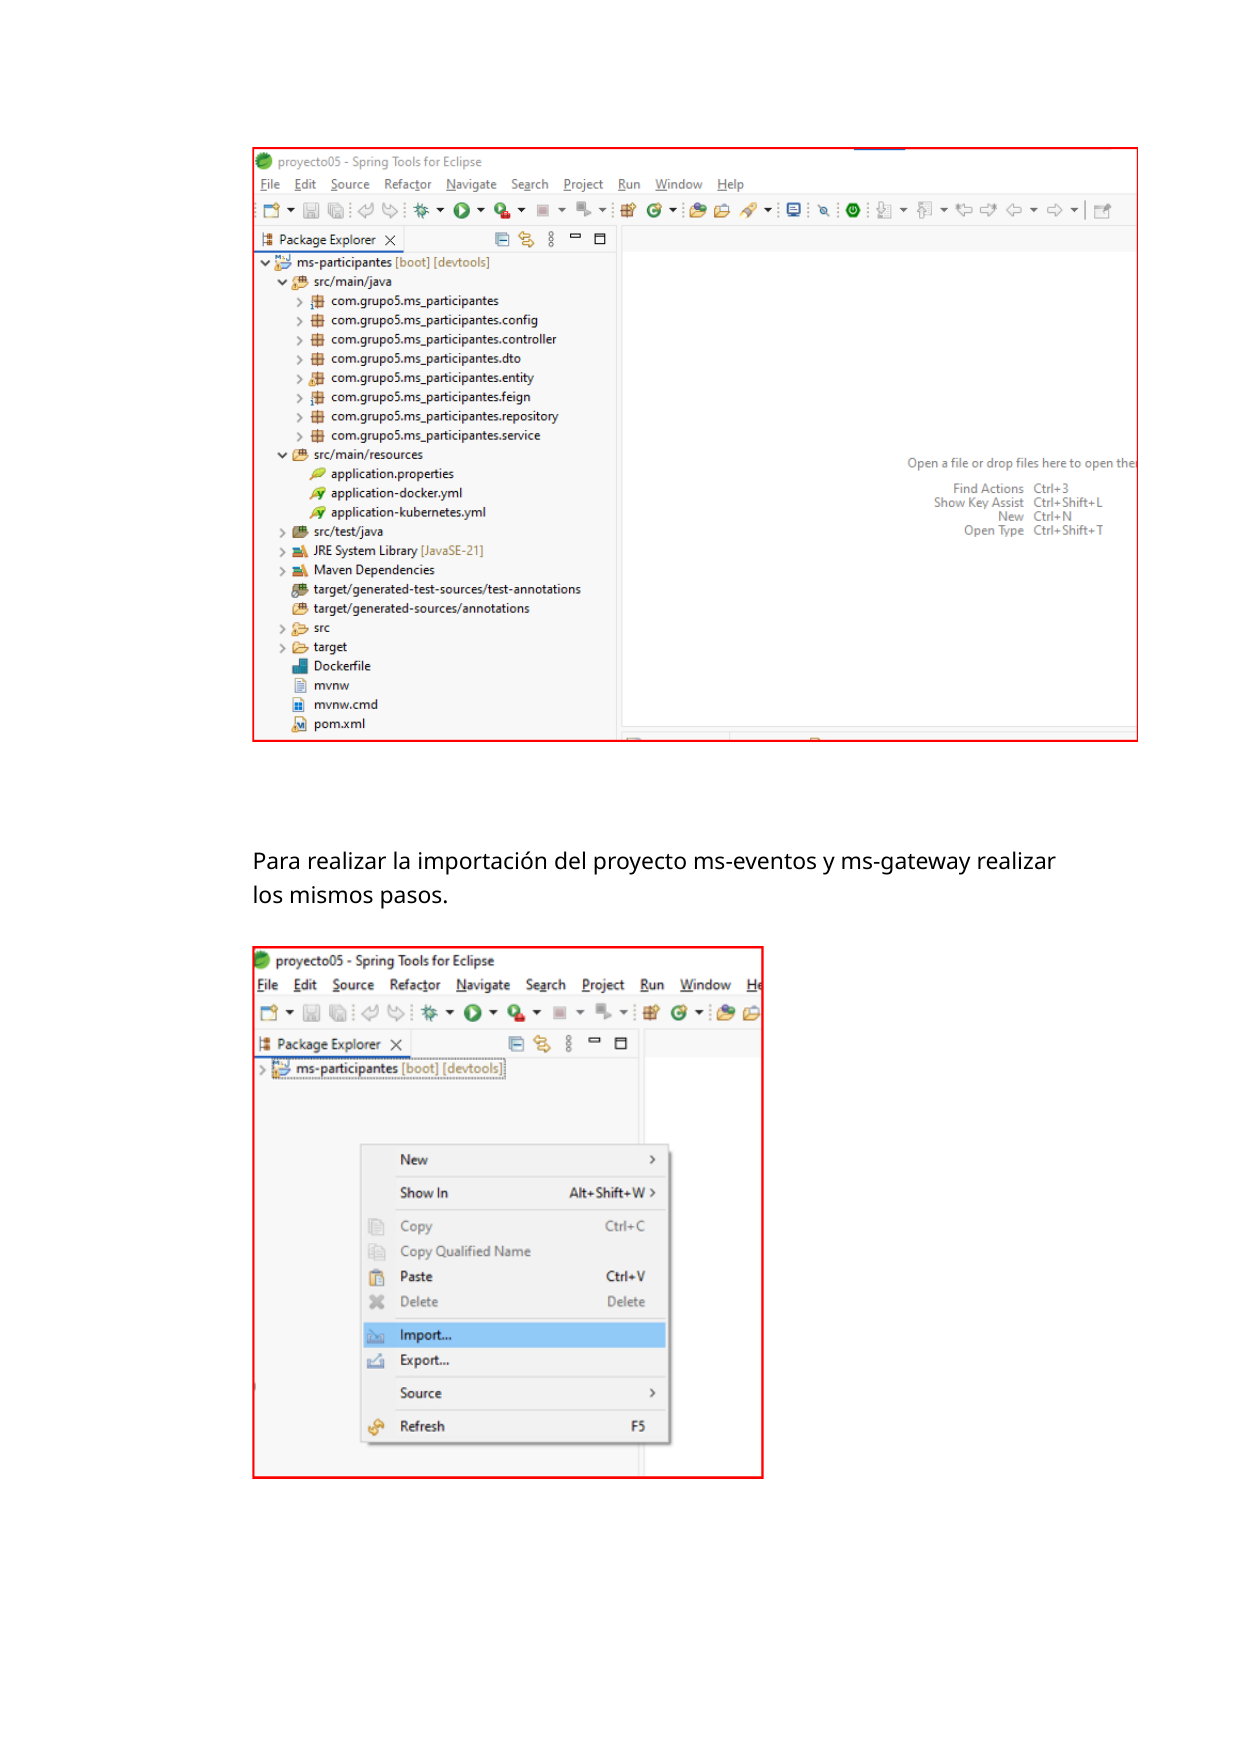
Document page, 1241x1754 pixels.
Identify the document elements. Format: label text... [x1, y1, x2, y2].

picture [252, 147, 1138, 742]
picture [252, 946, 764, 1479]
list Para realizar la importación del proyecto ms-eventos y ms-gateway realizar los mismos pasos. [252, 845, 1063, 910]
